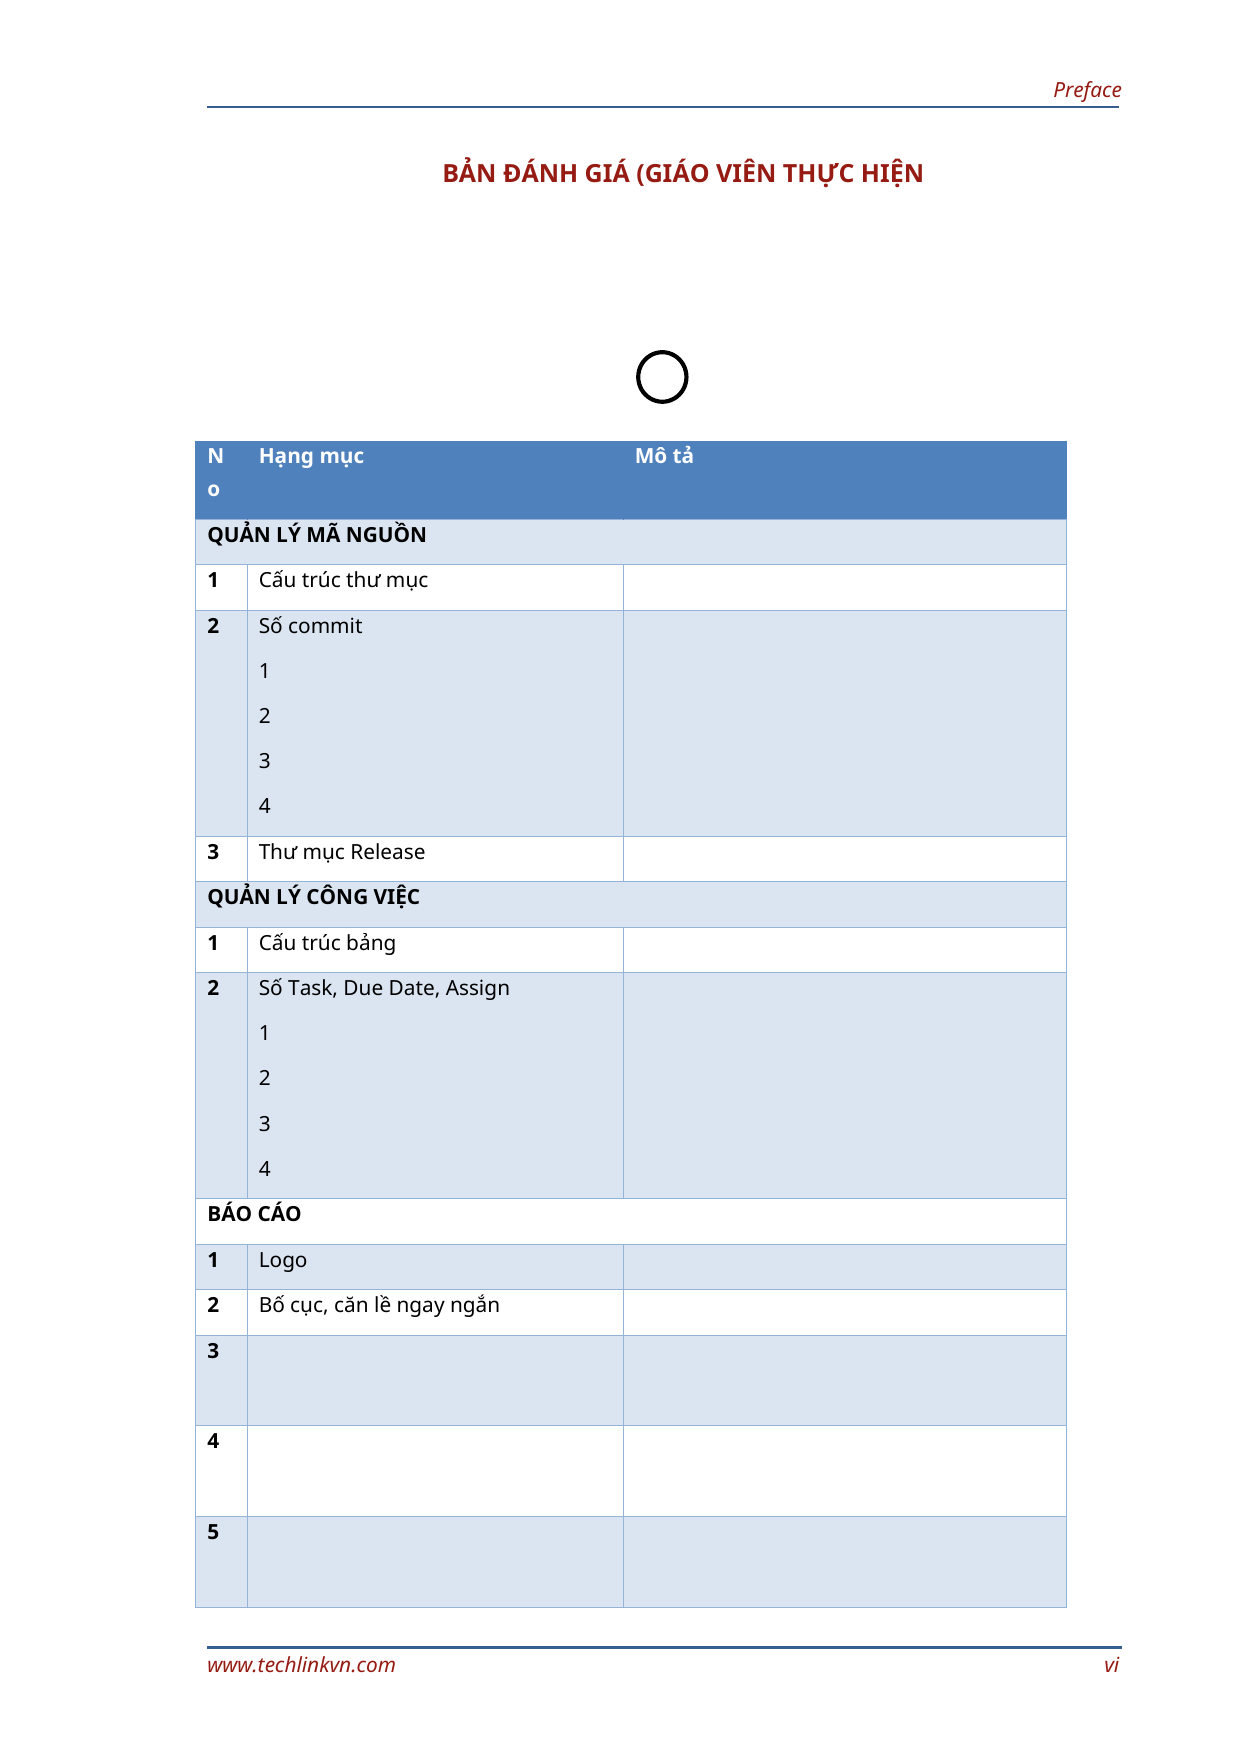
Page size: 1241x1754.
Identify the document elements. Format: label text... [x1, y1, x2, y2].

table_cell [624, 1290, 1066, 1335]
table_cell Bố cục, căn lề ngay ngắn [248, 1290, 623, 1335]
table_cell [624, 565, 1066, 610]
table_cell [624, 1336, 1066, 1425]
table_cell [624, 973, 1066, 1198]
table_header Hạng mục [248, 442, 623, 519]
table_header Mô tả [624, 442, 1066, 519]
table_cell [248, 1517, 623, 1607]
table_cell Thư mục Release [248, 837, 623, 881]
table_cell 3 [196, 837, 247, 881]
table_cell [248, 1336, 623, 1425]
table_cell 2 [196, 611, 247, 836]
table_cell [624, 611, 1066, 836]
table_cell [624, 1426, 1066, 1516]
table_cell 1 [196, 1245, 247, 1289]
text BẢN ĐÁNH GIÁ (GIÁO VIÊN THỰC HIỆN [244, 156, 1122, 190]
table_cell 1 [196, 928, 247, 972]
table_cell Cấu trúc thư mục [248, 565, 623, 610]
table_cell 2 [196, 973, 247, 1198]
table_cell [624, 837, 1066, 881]
table_cell Cấu trúc bảng [248, 928, 623, 972]
table_cell Logo [248, 1245, 623, 1289]
table_cell 5 [196, 1517, 247, 1607]
table_cell BÁO CÁO [196, 1199, 1066, 1244]
table_header No [196, 442, 247, 519]
table_cell 3 [196, 1336, 247, 1425]
table_cell QUẢN LÝ MÃ NGUỒN [196, 520, 1066, 564]
table_cell Số Task, Due Date, Assign 1 2 3 4 [248, 973, 623, 1198]
table_cell [624, 1517, 1066, 1607]
table_cell [624, 1245, 1066, 1289]
table_cell 1 [196, 565, 247, 610]
table_cell [248, 1426, 623, 1516]
table_cell 4 [196, 1426, 247, 1516]
table_cell [624, 928, 1066, 972]
table_cell Số commit 1 2 3 4 [248, 611, 623, 836]
table_cell QUẢN LÝ CÔNG VIỆC [196, 882, 1066, 927]
table_cell 2 [196, 1290, 247, 1335]
